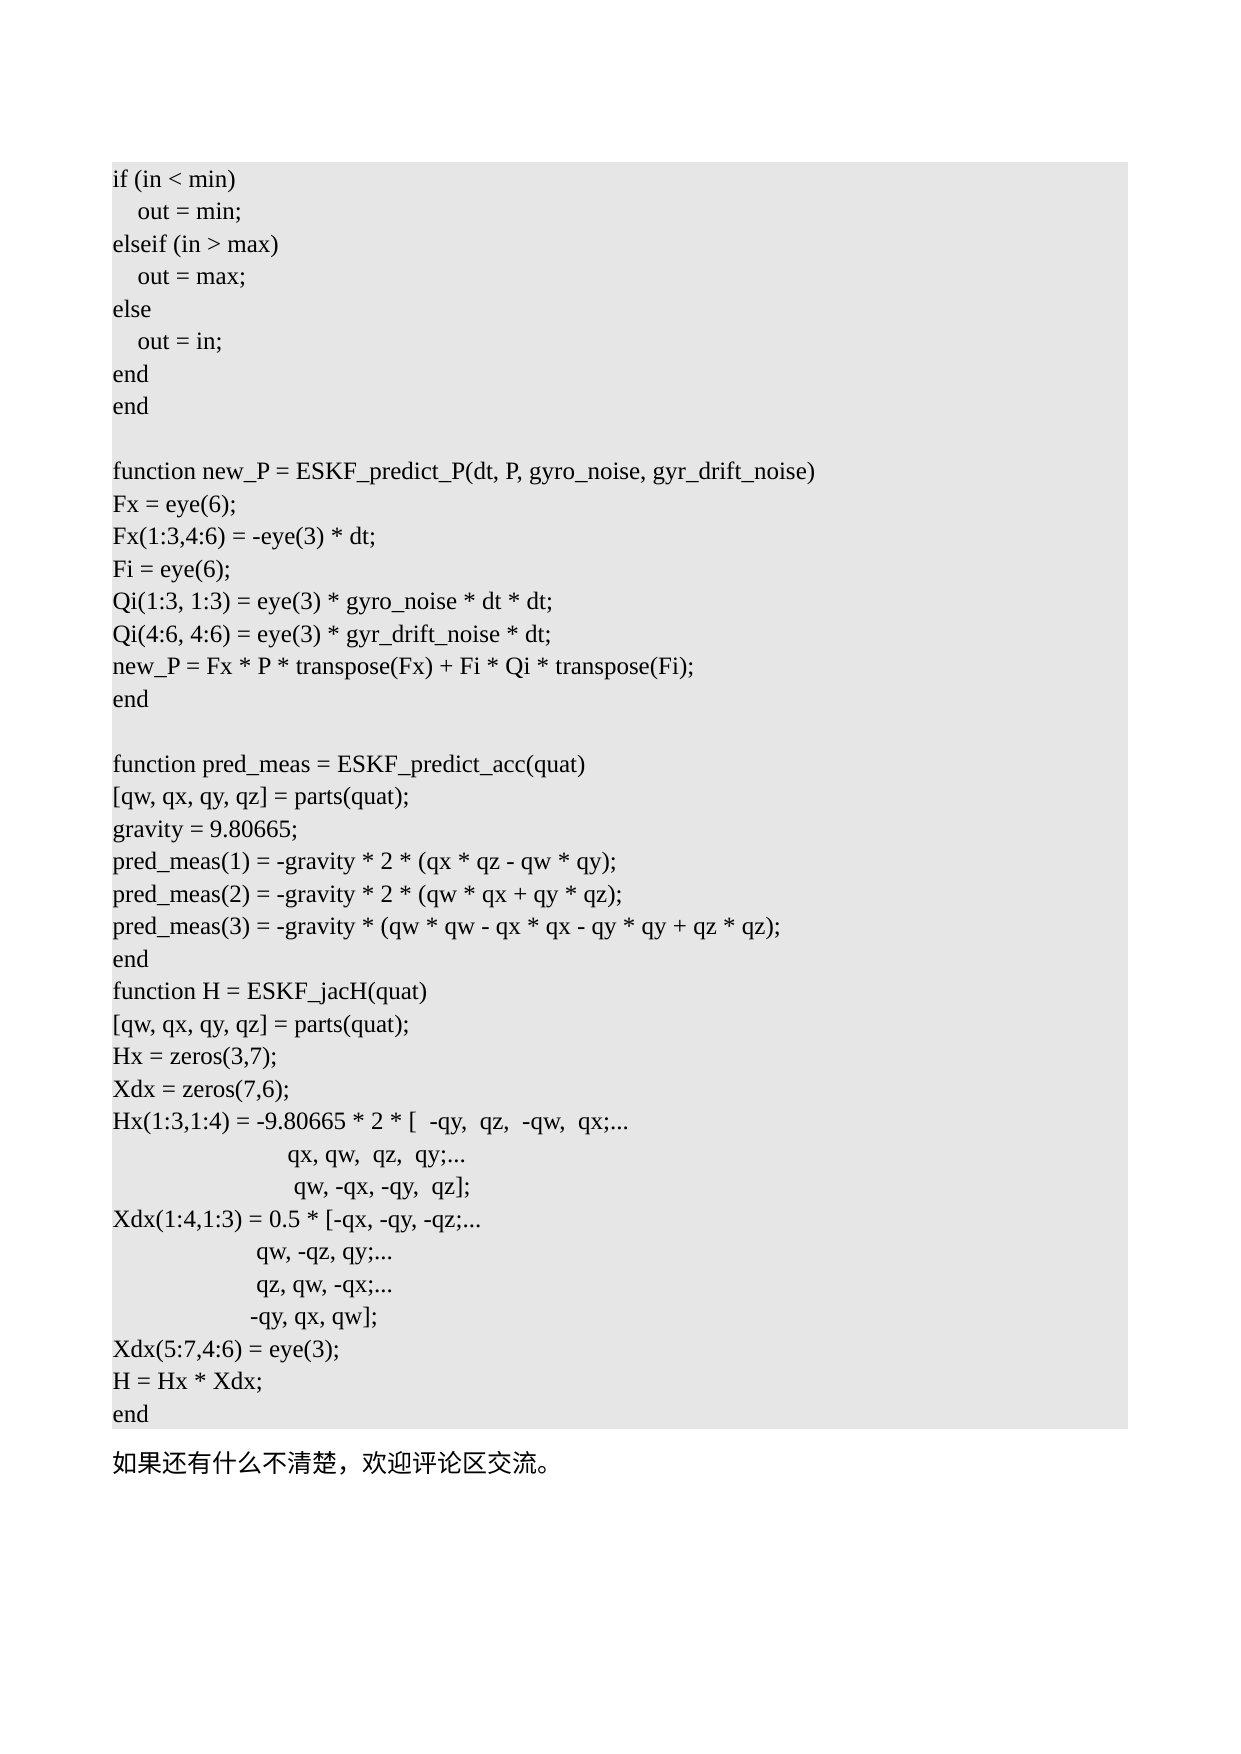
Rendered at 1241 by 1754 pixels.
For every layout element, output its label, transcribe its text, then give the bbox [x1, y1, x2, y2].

text end [112, 357, 1128, 389]
text new_P = Fx * P * transpose(Fx) + Fi * Qi * transpose(Fi); [112, 649, 1128, 682]
text else [112, 292, 1128, 324]
text 如果还有什么不清楚，欢迎评论区交流。 [112, 1429, 1128, 1494]
text qw, -qx, -qy, qz]; [112, 1169, 1128, 1202]
text Fx = eye(6); [112, 487, 1128, 519]
text gravity = 9.80665; [112, 812, 1128, 844]
text Qi(1:3, 1:3) = eye(3) * gyro_noise * dt * dt; [112, 584, 1128, 617]
text -qy, qx, qw]; [112, 1299, 1128, 1332]
text Xdx(5:7,4:6) = eye(3); [112, 1332, 1128, 1364]
text out = max; [112, 259, 1128, 292]
text Hx = zeros(3,7); [112, 1039, 1128, 1072]
text [qw, qx, qy, qz] = parts(quat); [112, 779, 1128, 812]
text function H = ESKF_jacH(quat) [112, 974, 1128, 1007]
text Qi(4:6, 4:6) = eye(3) * gyr_drift_noise * dt; [112, 617, 1128, 649]
text out = min; [112, 194, 1128, 227]
text function new_P = ESKF_predict_P(dt, P, gyro_noise, gyr_drift_noise) [112, 454, 1128, 487]
text pred_meas(1) = -gravity * 2 * (qx * qz - qw * qy); [112, 844, 1128, 877]
text end [112, 682, 1128, 714]
text [qw, qx, qy, qz] = parts(quat); [112, 1007, 1128, 1039]
text Xdx(1:4,1:3) = 0.5 * [-qx, -qy, -qz;... [112, 1202, 1128, 1234]
text qz, qw, -qx;... [112, 1267, 1128, 1299]
text Fx(1:3,4:6) = -eye(3) * dt; [112, 519, 1128, 552]
text if (in < min) [112, 162, 1128, 194]
text pred_meas(3) = -gravity * (qw * qw - qx * qx - qy * qy + qz * qz); [112, 909, 1128, 942]
text end [112, 1397, 1128, 1429]
text end [112, 942, 1128, 974]
text elseif (in > max) [112, 227, 1128, 259]
text Xdx = zeros(7,6); [112, 1072, 1128, 1104]
text end​ [112, 389, 1128, 422]
text qw, -qz, qy;... [112, 1234, 1128, 1267]
text function pred_meas = ESKF_predict_acc(quat) [112, 747, 1128, 779]
text out = in; [112, 324, 1128, 357]
text Hx(1:3,1:4) = -9.80665 * 2 * [ -qy, qz, -qw, qx;... [112, 1104, 1128, 1137]
text qx, qw, qz, qy;... [112, 1137, 1128, 1169]
text pred_meas(2) = -gravity * 2 * (qw * qx + qy * qz); [112, 877, 1128, 909]
text Fi = eye(6); [112, 552, 1128, 584]
text H = Hx * Xdx; [112, 1364, 1128, 1397]
